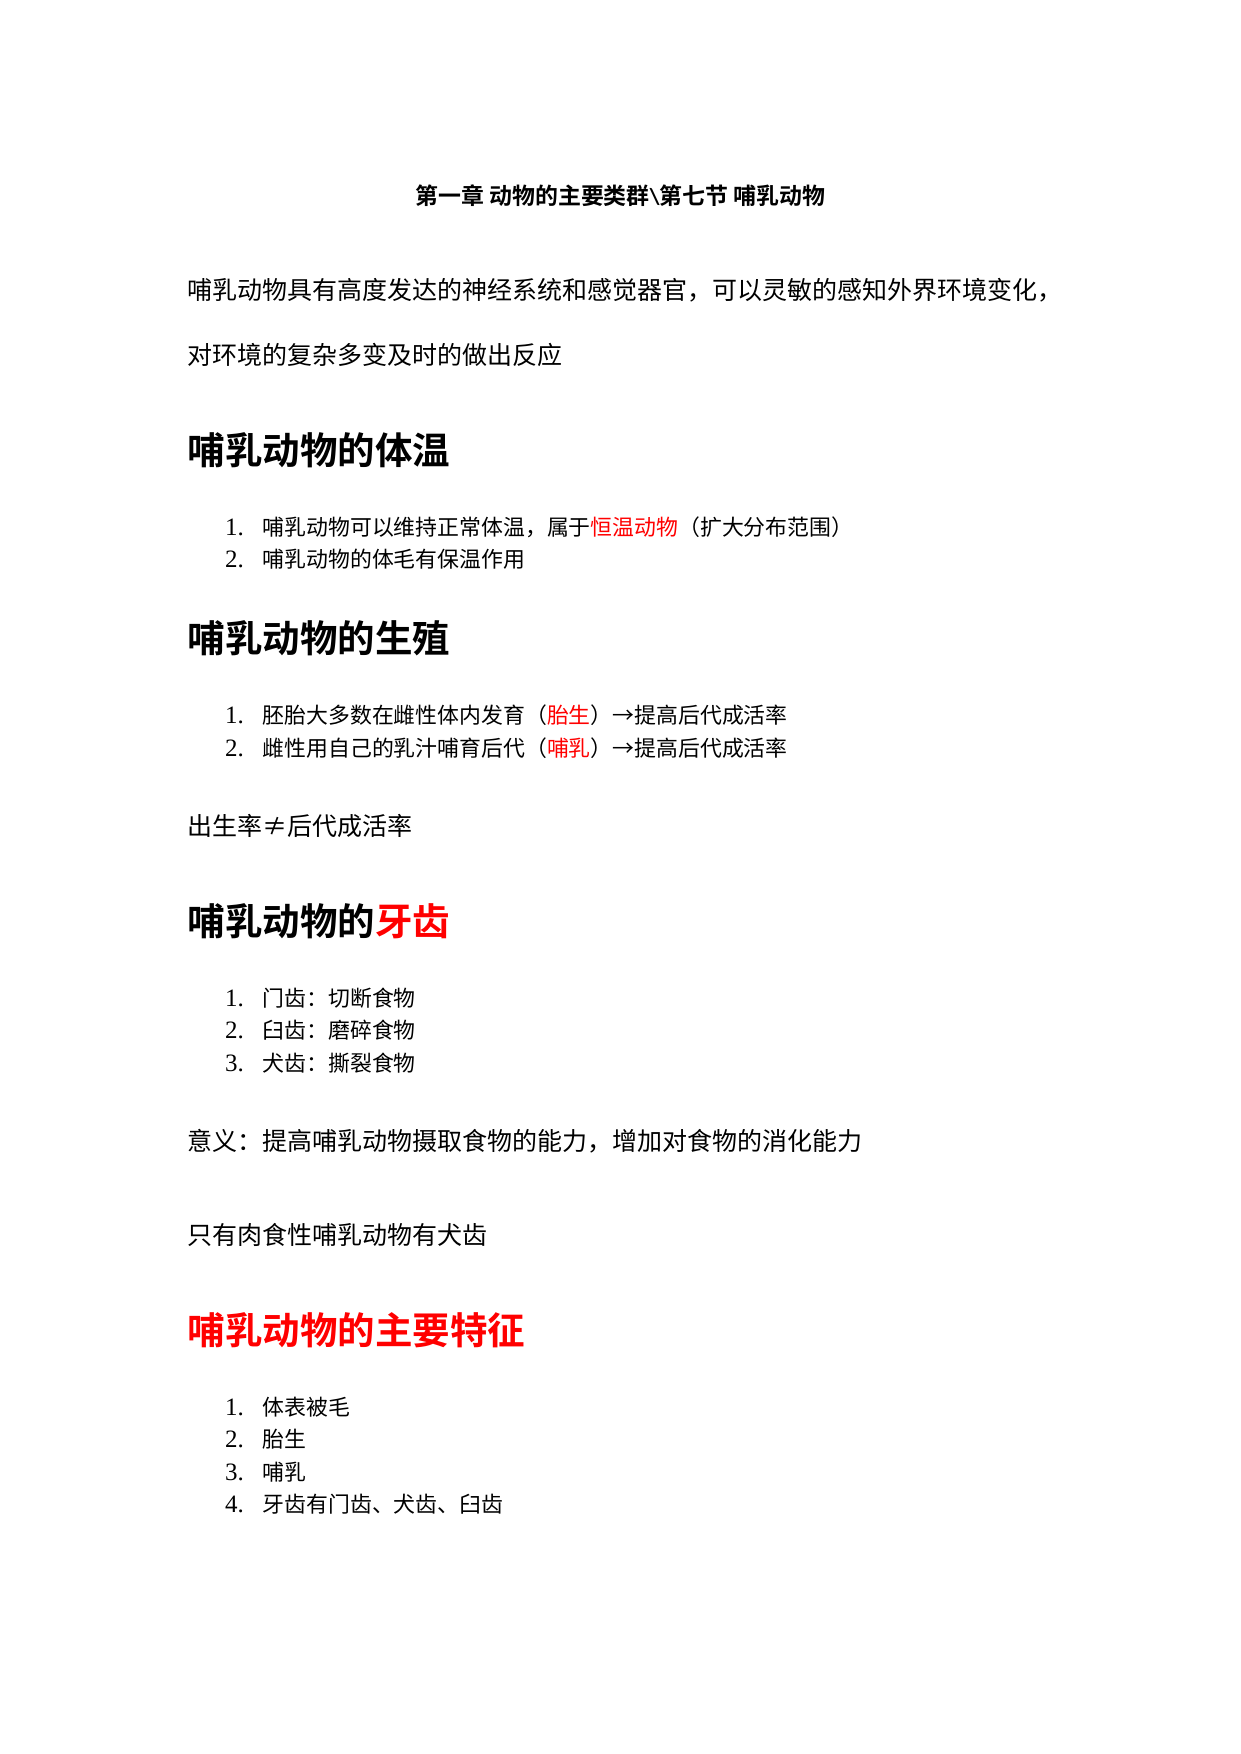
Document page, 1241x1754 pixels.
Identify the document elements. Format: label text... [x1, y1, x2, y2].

list 哺乳 [225, 1454, 1053, 1487]
text 只有肉食性哺乳动物有犬齿 [187, 1201, 1053, 1266]
text 出生率≠后代成活率 [187, 792, 1053, 857]
list 动物的主要类群\第七节 哺乳动物 [187, 162, 1053, 227]
list 体表被毛 [225, 1389, 1053, 1422]
subtitle 哺乳动物的牙齿 [187, 886, 1053, 951]
list 门齿：切断食物 [225, 980, 1053, 1013]
text 意义：提高哺乳动物摄取食物的能力，增加对食物的消化能力 [187, 1107, 1053, 1172]
subtitle 哺乳动物的主要特征 [187, 1295, 1053, 1360]
text 哺乳动物具有高度发达的神经系统和感觉器官，可以灵敏的感知外界环境变化，对环境的复杂多变及时的做出反应 [187, 256, 1053, 386]
list 胚胎大多数在雌性体内发育（胎生）→提高后代成活率 [225, 698, 1053, 730]
list 犬齿：撕裂食物 [225, 1045, 1053, 1078]
list 牙齿有门齿、犬齿、臼齿 [225, 1487, 1053, 1519]
list 雌性用自己的乳汁哺育后代（哺乳）→提高后代成活率 [225, 730, 1053, 763]
subtitle 哺乳动物的生殖 [187, 604, 1053, 669]
list 胎生 [225, 1422, 1053, 1454]
list 哺乳动物的体毛有保温作用 [225, 542, 1053, 574]
subtitle 哺乳动物的体温 [187, 415, 1053, 480]
list 哺乳动物可以维持正常体温，属于恒温动物（扩大分布范围） [225, 509, 1053, 542]
list 臼齿：磨碎食物 [225, 1013, 1053, 1045]
